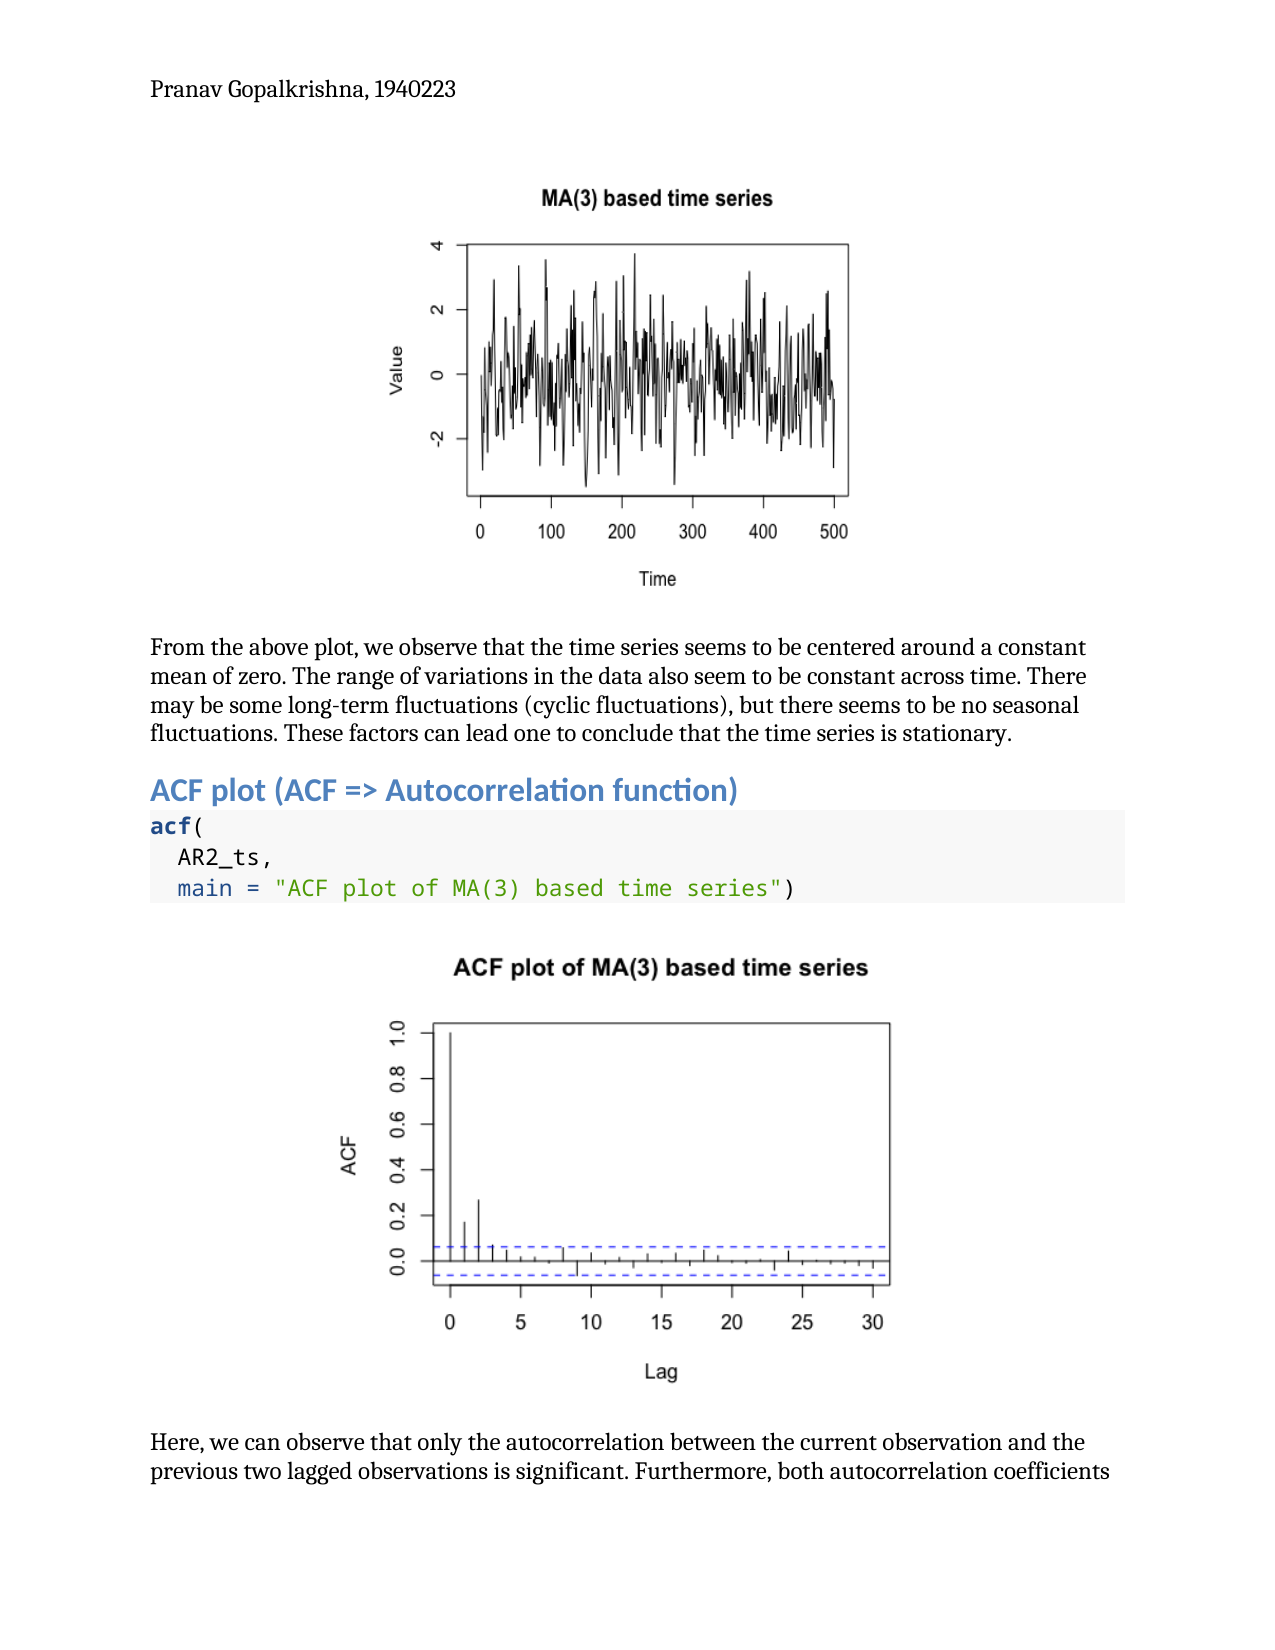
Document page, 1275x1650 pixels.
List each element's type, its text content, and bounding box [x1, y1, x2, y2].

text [150, 1428, 1125, 1485]
picture [334, 924, 941, 1409]
picture [385, 150, 891, 615]
subtitle ACF plot (ACF => Autocorrelation function) [150, 769, 1125, 810]
text acf( AR2_ts, main = "ACF plot of MA(3) based time series") [205, 810, 1125, 903]
text From the above plot, we observe that the time series seems to be centered around a constant mean of zero. The range of variations in the data also seem to be constant across time. There may be some long-term fluctuations (cyclic fluctuations), but there seems to be no seasonal fluctuations. These factors can lead one to conclude that the time series is stationary. [150, 633, 1125, 748]
